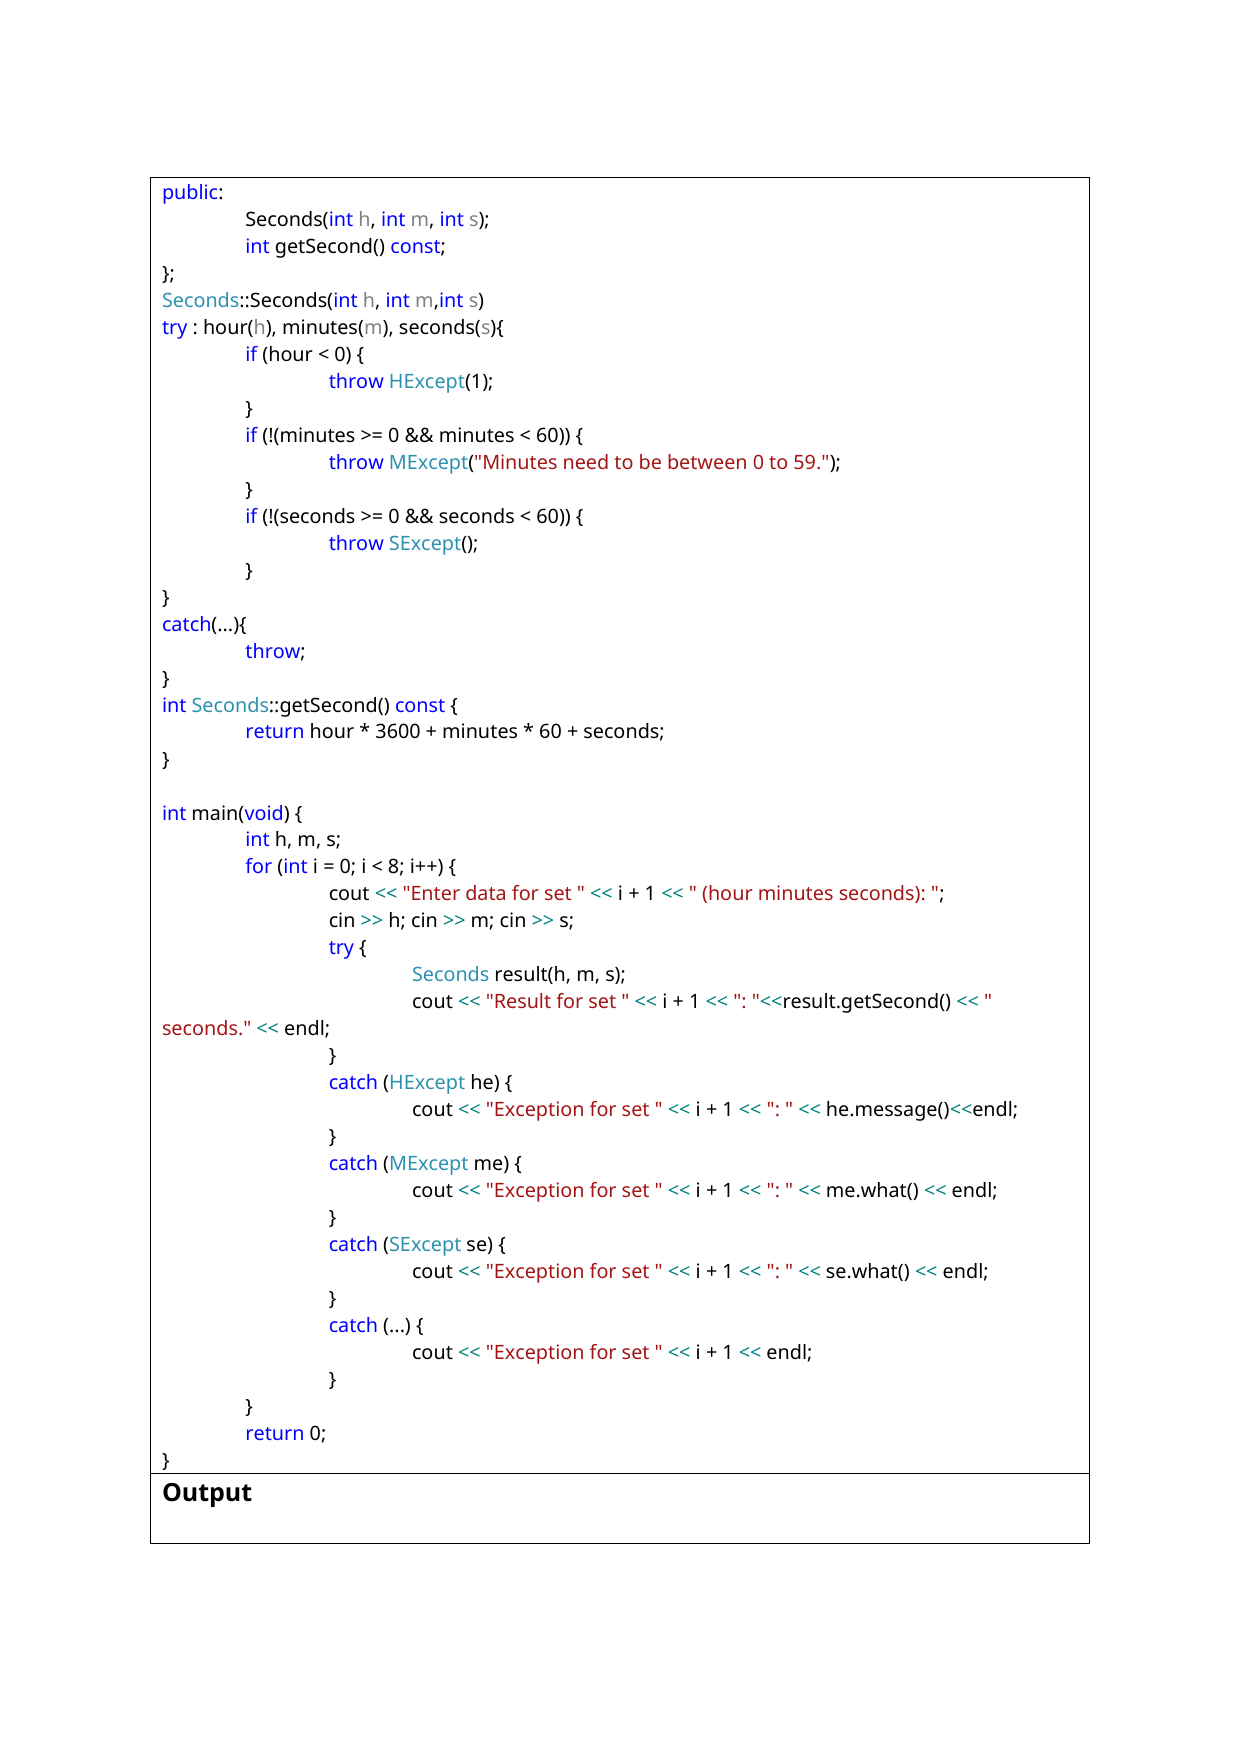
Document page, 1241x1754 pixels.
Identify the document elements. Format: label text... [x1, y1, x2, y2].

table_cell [151, 178, 1089, 1473]
table_cell Output [151, 1474, 1089, 1542]
